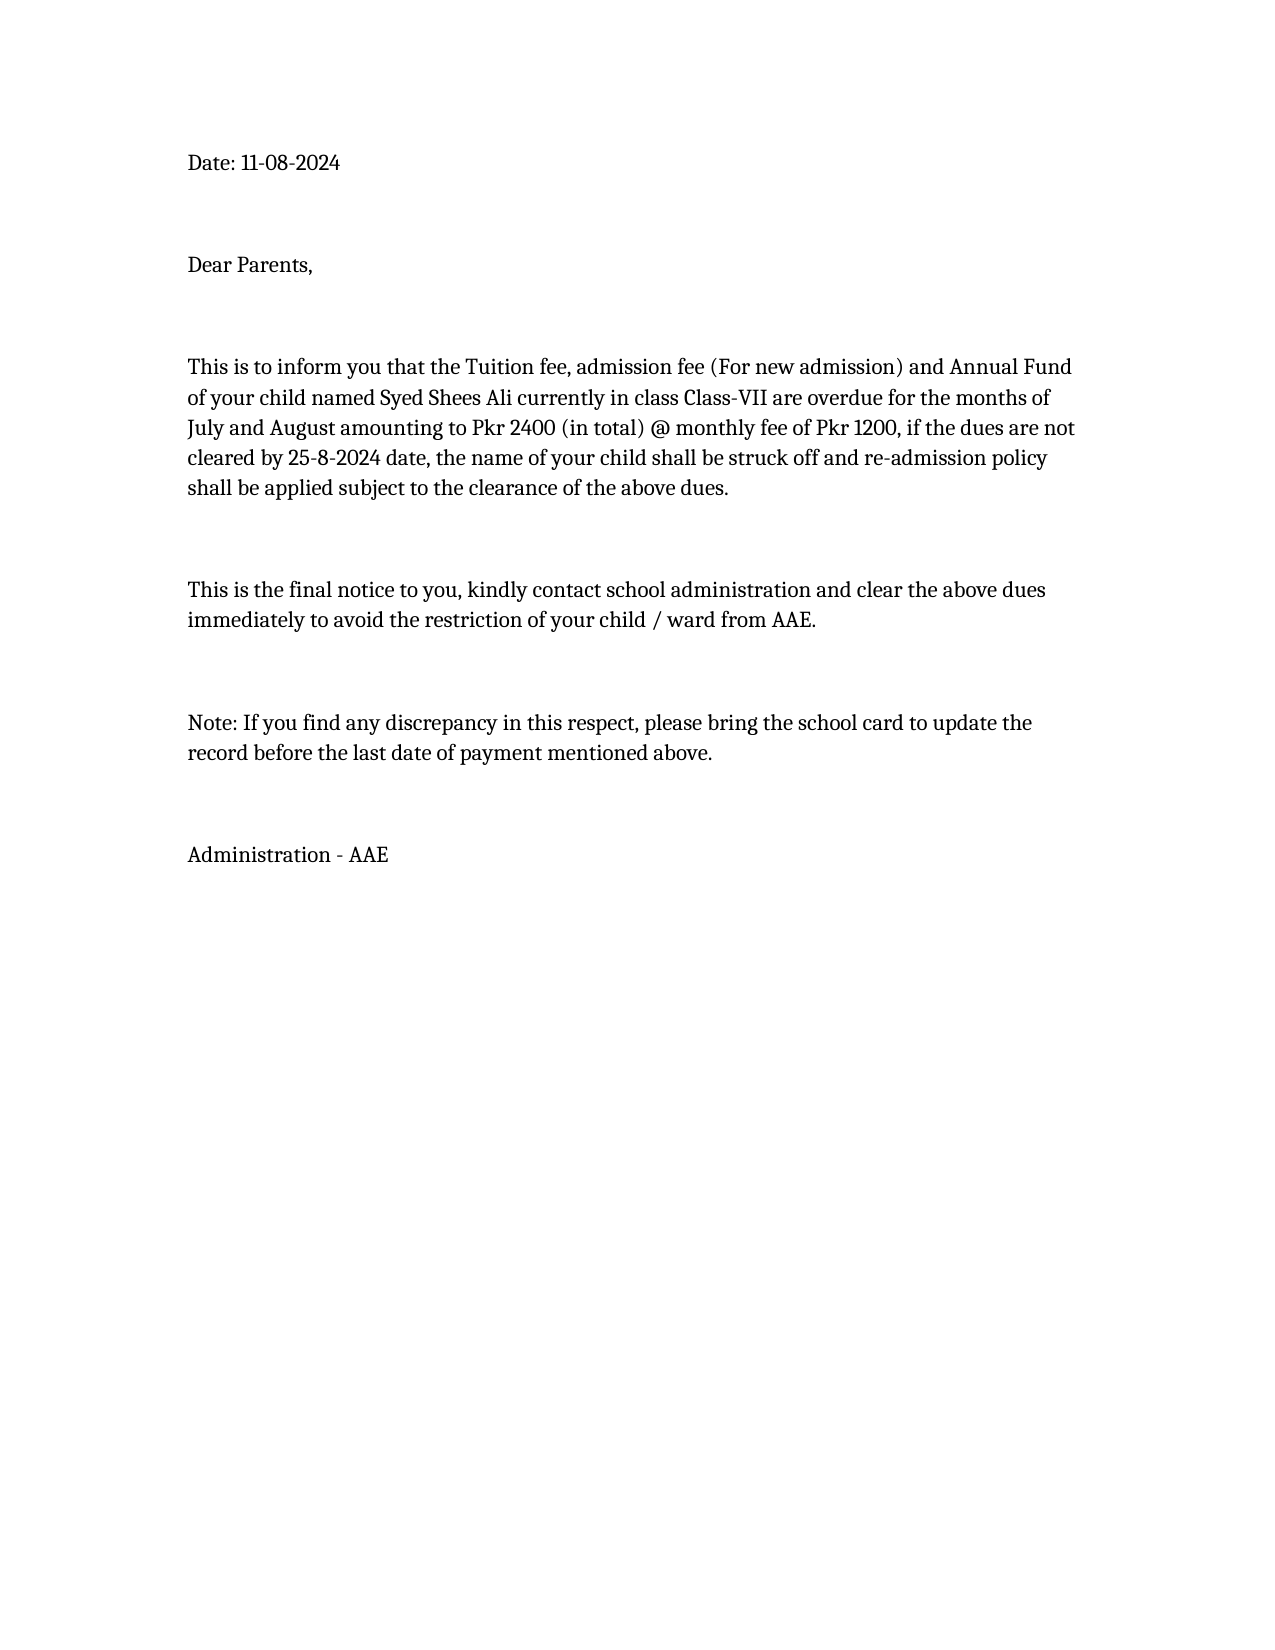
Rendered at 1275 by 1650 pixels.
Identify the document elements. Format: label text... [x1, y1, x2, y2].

text Dear Parents, [187, 252, 1087, 278]
text Administration - AAE [187, 842, 1087, 868]
text Date: 11-08-2024 [187, 150, 1087, 176]
text Note: If you find any discrepancy in this respect, please bring the school card to update the record before the last date of payment mentioned above. [187, 709, 1087, 766]
text This is to inform you that the Tuition fee, admission fee (For new admission) and Annual Fund of your child named Syed Shees Ali currently in class Class-VII are overdue for the months of July and August amounting to Pkr 2400 (in total) @ monthly fee of Pkr 1200, if the dues are not cleared by 25-8-2024 date, the name of your child shall be struck off and re-admission policy shall be applied subject to the clearance of the above dues. [187, 354, 1087, 501]
text This is the final notice to you, kindly contact school administration and clear the above dues immediately to avoid the restriction of your child / ward from AAE. [187, 577, 1087, 634]
